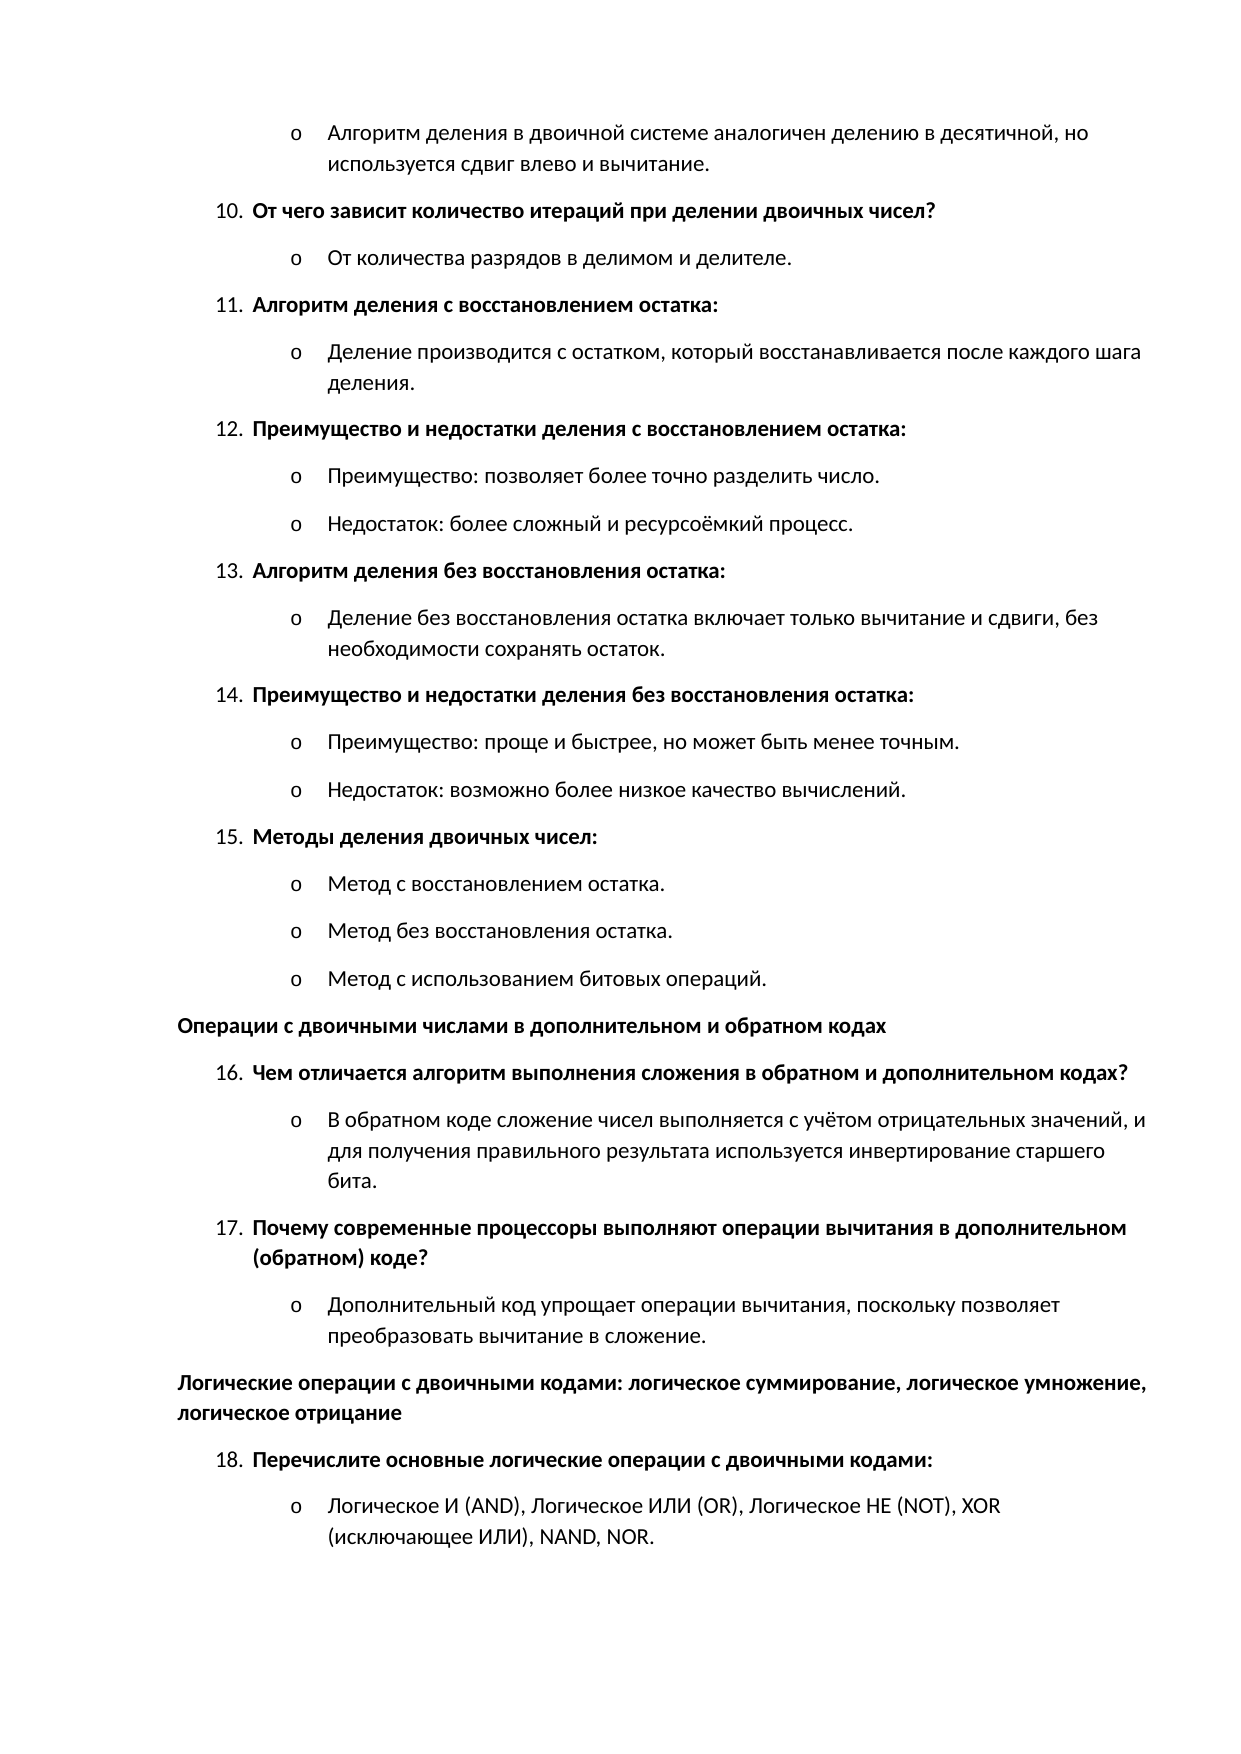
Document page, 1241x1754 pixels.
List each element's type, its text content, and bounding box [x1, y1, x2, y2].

list Алгоритм деления с восстановлением остатка: [215, 290, 1152, 318]
list Логическое И (AND), Логическое ИЛИ (OR), Логическое НЕ (NOT), XOR (исключающее ИЛИ), NAND, NOR. [290, 1492, 1152, 1550]
list Чем отличается алгоритм выполнения сложения в обратном и дополнительном кодах? [215, 1058, 1152, 1086]
list Алгоритм деления без восстановления остатка: [215, 556, 1152, 584]
list Метод с использованием битовых операций. [290, 964, 1152, 992]
list От чего зависит количество итераций при делении двоичных чисел? [215, 196, 1152, 224]
list Деление производится с остатком, который восстанавливается после каждого шага деления. [290, 337, 1152, 396]
list Метод с восстановлением остатка. [290, 869, 1152, 898]
list Преимущество: позволяет более точно разделить число. [290, 461, 1152, 490]
list Деление без восстановления остатка включает только вычитание и сдвиги, без необходимости сохранять остаток. [290, 603, 1152, 662]
list В обратном коде сложение чисел выполняется с учётом отрицательных значений, и для получения правильного результата используется инвертирование старшего бита. [290, 1105, 1152, 1194]
list Дополнительный код упрощает операции вычитания, поскольку позволяет преобразовать вычитание в сложение. [290, 1290, 1152, 1349]
list Недостаток: возможно более низкое качество вычислений. [290, 775, 1152, 803]
list Методы деления двоичных чисел: [215, 822, 1152, 850]
list Недостаток: более сложный и ресурсоёмкий процесс. [290, 509, 1152, 537]
list От количества разрядов в делимом и делителе. [290, 243, 1152, 271]
text Логические операции с двоичными кодами: логическое суммирование, логическое умножение, логическое отрицание [177, 1368, 1152, 1426]
list Преимущество и недостатки деления с восстановлением остатка: [215, 414, 1152, 442]
list Преимущество: проще и быстрее, но может быть менее точным. [290, 727, 1152, 756]
list Метод без восстановления остатка. [290, 917, 1152, 945]
text Операции с двоичными числами в дополнительном и обратном кодах [177, 1011, 1152, 1039]
list Почему современные процессоры выполняют операции вычитания в дополнительном (обратном) коде? [215, 1213, 1152, 1271]
list Алгоритм деления в двоичной системе аналогичен делению в десятичной, но используется сдвиг влево и вычитание. [290, 118, 1152, 177]
list Преимущество и недостатки деления без восстановления остатка: [215, 681, 1152, 709]
list Перечислите основные логические операции с двоичными кодами: [215, 1445, 1152, 1473]
